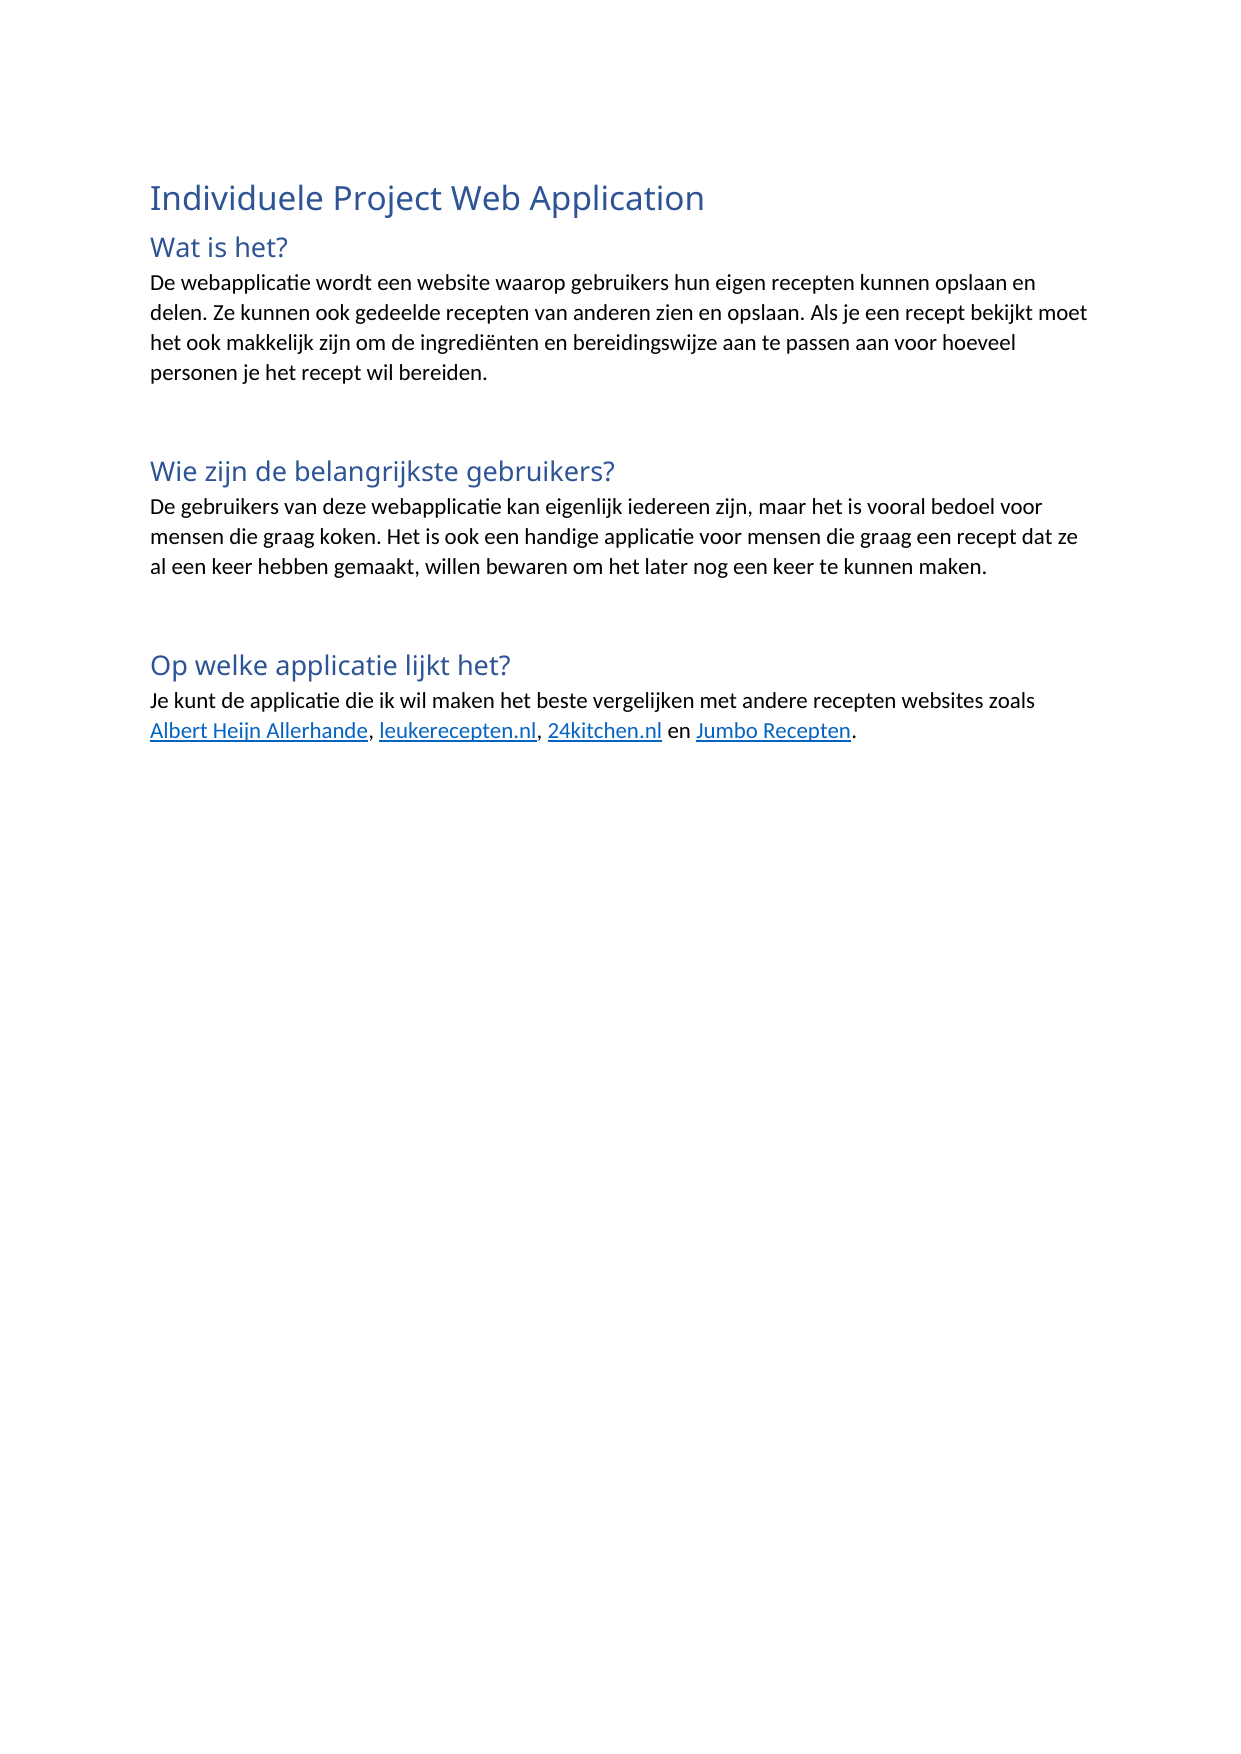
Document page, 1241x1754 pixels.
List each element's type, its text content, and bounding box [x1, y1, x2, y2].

subtitle Wie zijn de belangrijkste gebruikers? [150, 452, 1090, 489]
subtitle Op welke applicatie lijkt het? [150, 646, 1090, 683]
text Je kunt de applicatie die ik wil maken het beste vergelijken met andere recepten websites zoals Albert Heijn Allerhande, leukerecepten.nl, 24kitchen.nl en Jumbo Recepten. [150, 686, 1090, 744]
subtitle Individuele Project Web Application [150, 175, 1090, 220]
subtitle Wat is het? [150, 228, 1090, 265]
text De webapplicatie wordt een website waarop gebruikers hun eigen recepten kunnen opslaan en delen. Ze kunnen ook gedeelde recepten van anderen zien en opslaan. Als je een recept bekijkt moet het ook makkelijk zijn om de ingrediënten en bereidingswijze aan te passen aan voor hoeveel personen je het recept wil bereiden. [150, 268, 1090, 387]
text De gebruikers van deze webapplicatie kan eigenlijk iedereen zijn, maar het is vooral bedoel voor mensen die graag koken. Het is ook een handige applicatie voor mensen die graag een recept dat ze al een keer hebben gemaakt, willen bewaren om het later nog een keer te kunnen maken. [150, 492, 1090, 581]
